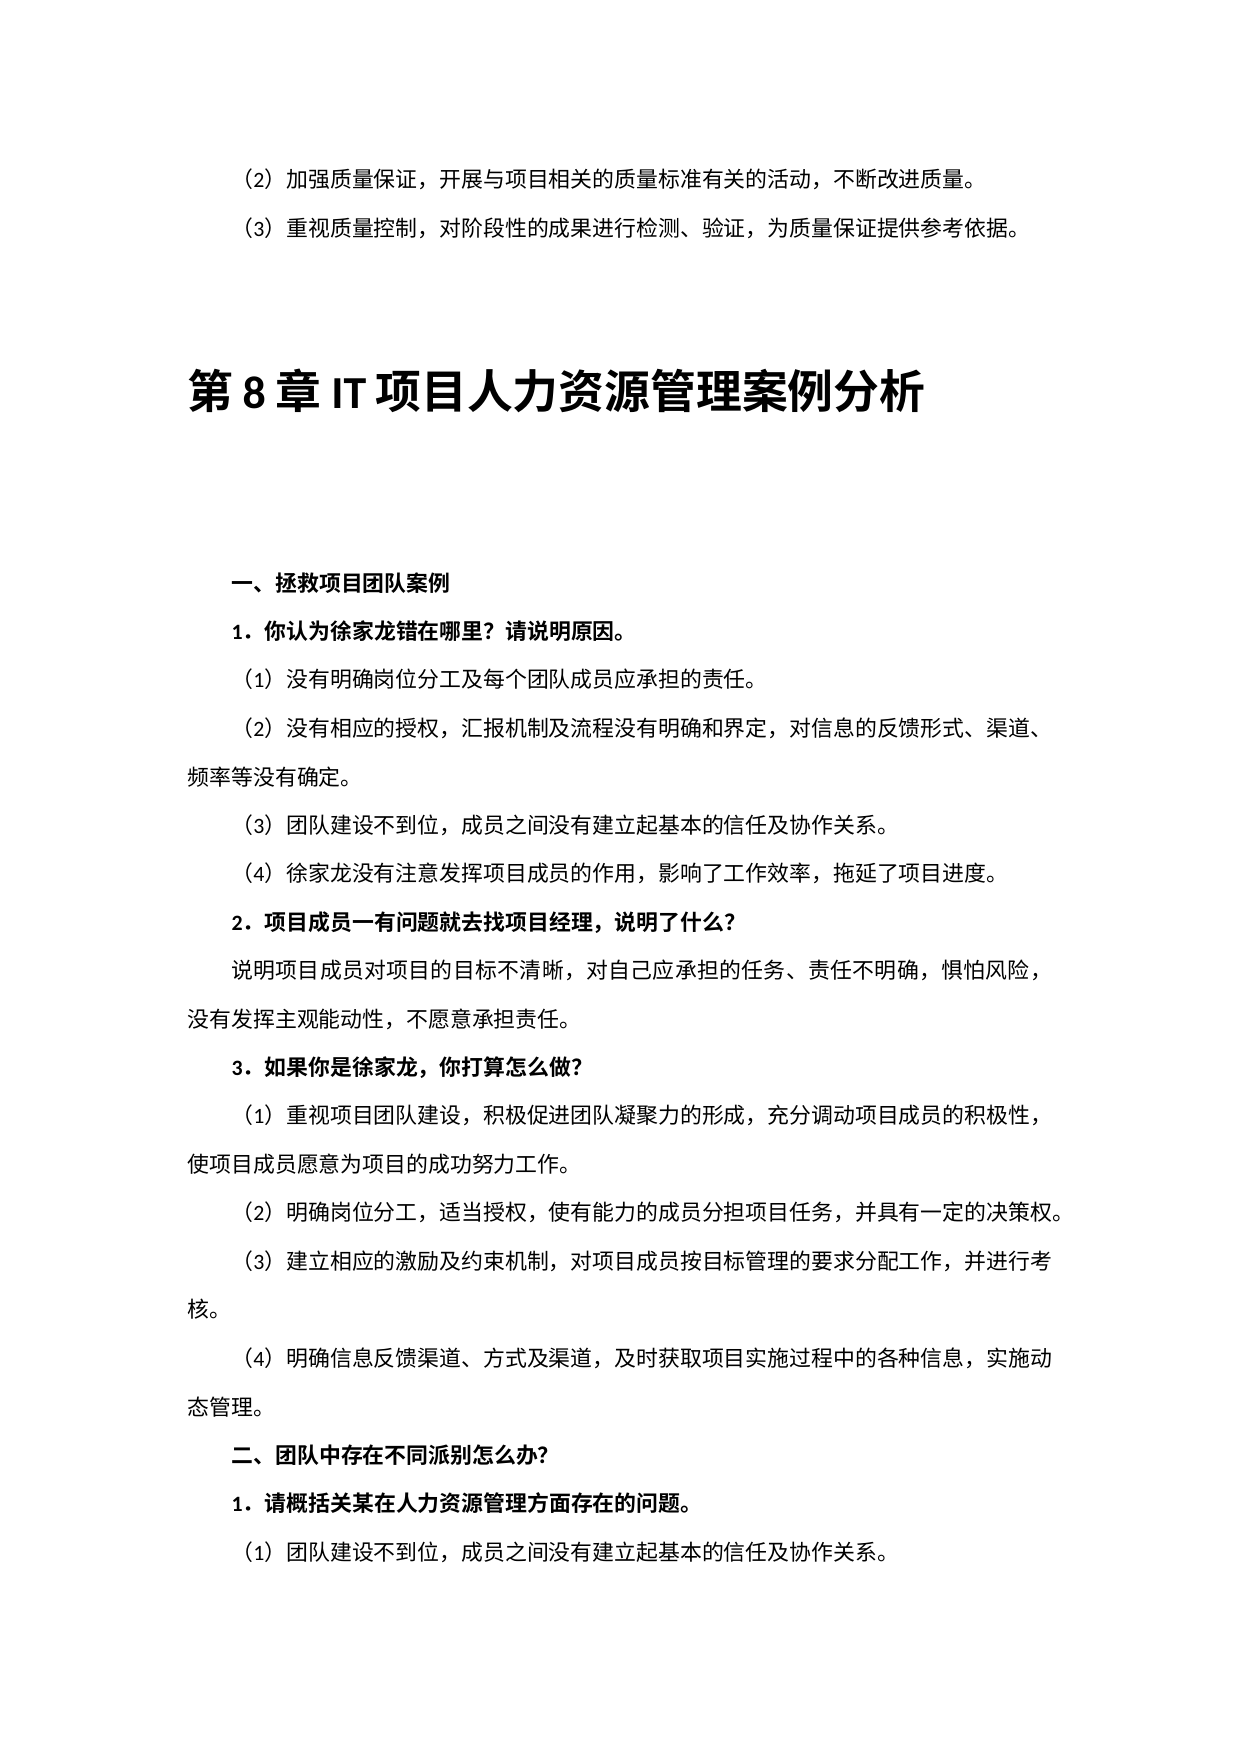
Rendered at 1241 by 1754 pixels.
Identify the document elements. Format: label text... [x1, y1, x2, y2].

text 说明项目成员对项目的目标不清晰，对自己应承担的任务、责任不明确，惧怕风险，没有发挥主观能动性，不愿意承担责任。 [187, 952, 1053, 1034]
text 1．请概括关某在人力资源管理方面存在的问题。 [187, 1486, 1053, 1518]
text （3）团队建设不到位，成员之间没有建立起基本的信任及协作关系。 [187, 807, 1053, 840]
text （2）加强质量保证，开展与项目相关的质量标准有关的活动，不断改进质量。 [187, 162, 1053, 194]
text （3）重视质量控制，对阶段性的成果进行检测、验证，为质量保证提供参考依据。 [187, 210, 1053, 243]
text 一、拯救项目团队案例 [187, 565, 1053, 598]
text 二、团队中存在不同派别怎么办？ [187, 1437, 1053, 1470]
text （1）没有明确岗位分工及每个团队成员应承担的责任。 [187, 662, 1053, 694]
text 2．项目成员一有问题就去找项目经理，说明了什么？ [187, 904, 1053, 937]
text （1）团队建设不到位，成员之间没有建立起基本的信任及协作关系。 [187, 1534, 1053, 1567]
text 3．如果你是徐家龙，你打算怎么做？ [187, 1049, 1053, 1082]
text （4）徐家龙没有注意发挥项目成员的作用，影响了工作效率，拖延了项目进度。 [187, 856, 1053, 888]
text （1）重视项目团队建设，积极促进团队凝聚力的形成，充分调动项目成员的积极性，使项目成员愿意为项目的成功努力工作。 [187, 1098, 1053, 1179]
text （4）明确信息反馈渠道、方式及渠道，及时获取项目实施过程中的各种信息，实施动态管理。 [187, 1340, 1053, 1422]
subtitle 第8章 IT项目人力资源管理案例分析 [187, 340, 1053, 437]
text 1．你认为徐家龙错在哪里？请说明原因。 [187, 614, 1053, 646]
text （3）建立相应的激励及约束机制，对项目成员按目标管理的要求分配工作，并进行考核。 [187, 1243, 1053, 1324]
text （2）明确岗位分工，适当授权，使有能力的成员分担项目任务，并具有一定的决策权。 [187, 1195, 1053, 1227]
text （2）没有相应的授权，汇报机制及流程没有明确和界定，对信息的反馈形式、渠道、频率等没有确定。 [187, 710, 1053, 792]
